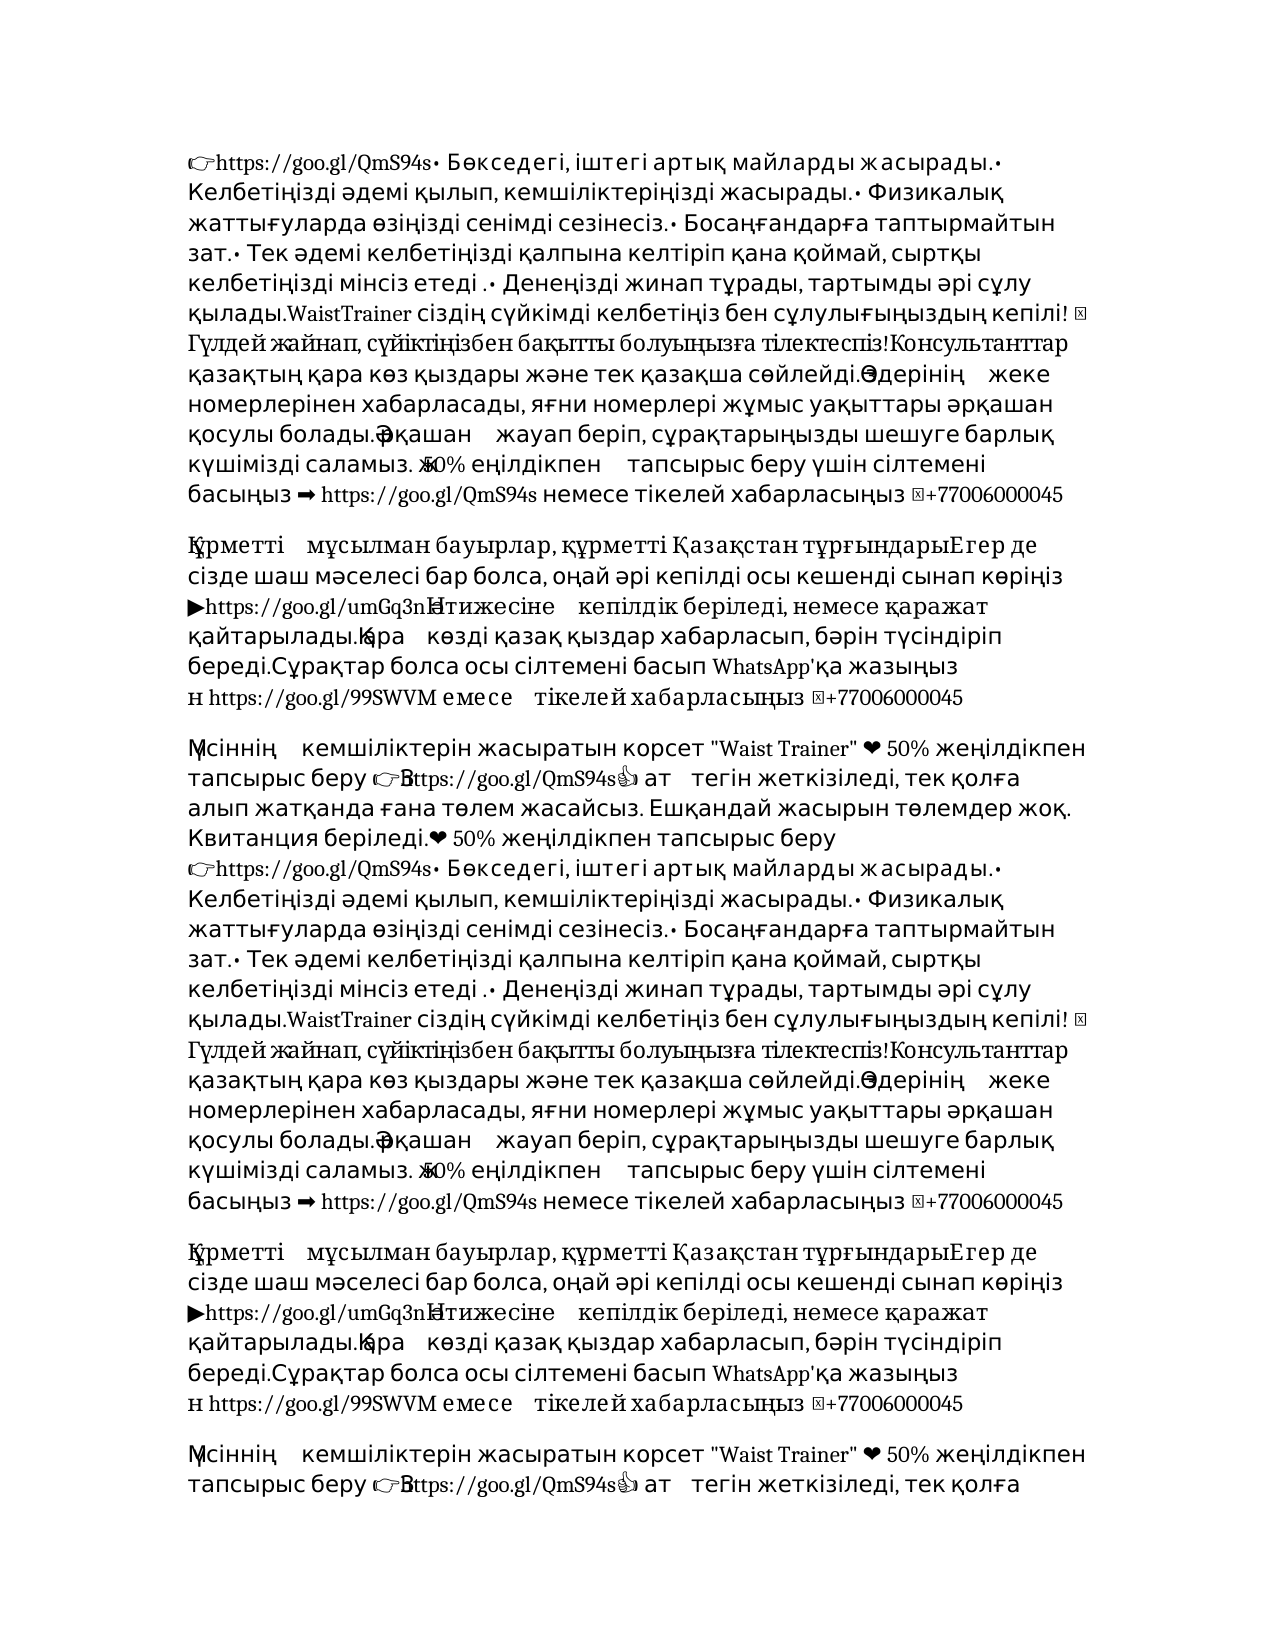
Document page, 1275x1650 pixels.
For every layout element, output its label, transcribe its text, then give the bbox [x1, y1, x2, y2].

text 👑 Құрметті мұсылман бауырлар, құрметті Қазақстан тұрғындары👑Егер де сізде шаш мәселесі бар болса, оңай әрі кепілді осы кешенді сынап көріңіз ▶https://goo.gl/umGq3n👑 Нәтижесіне кепілдік беріледі, немесе қаражат қайтарылады.👸🏽 Қара көзді қазақ қыздар хабарласып, бәрін түсіндіріп береді.Сұрақтар болса осы сілтемені басып WhatsApp'қа жазыңыз ⏩📞https://goo.gl/99SWVM немесе тікелей хабарласыңыз 📲+77006000045 [187, 1239, 1087, 1417]
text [187, 150, 1087, 509]
text 👑 Құрметті мұсылман бауырлар, құрметті Қазақстан тұрғындары👑Егер де сізде шаш мәселесі бар болса, оңай әрі кепілді осы кешенді сынап көріңіз ▶https://goo.gl/umGq3n👑 Нәтижесіне кепілдік беріледі, немесе қаражат қайтарылады.👸🏽 Қара көзді қазақ қыздар хабарласып, бәрін түсіндіріп береді.Сұрақтар болса осы сілтемені басып WhatsApp'қа жазыңыз ⏩📞https://goo.gl/99SWVM немесе тікелей хабарласыңыз 📲+77006000045 [187, 533, 1087, 711]
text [187, 1442, 1087, 1498]
